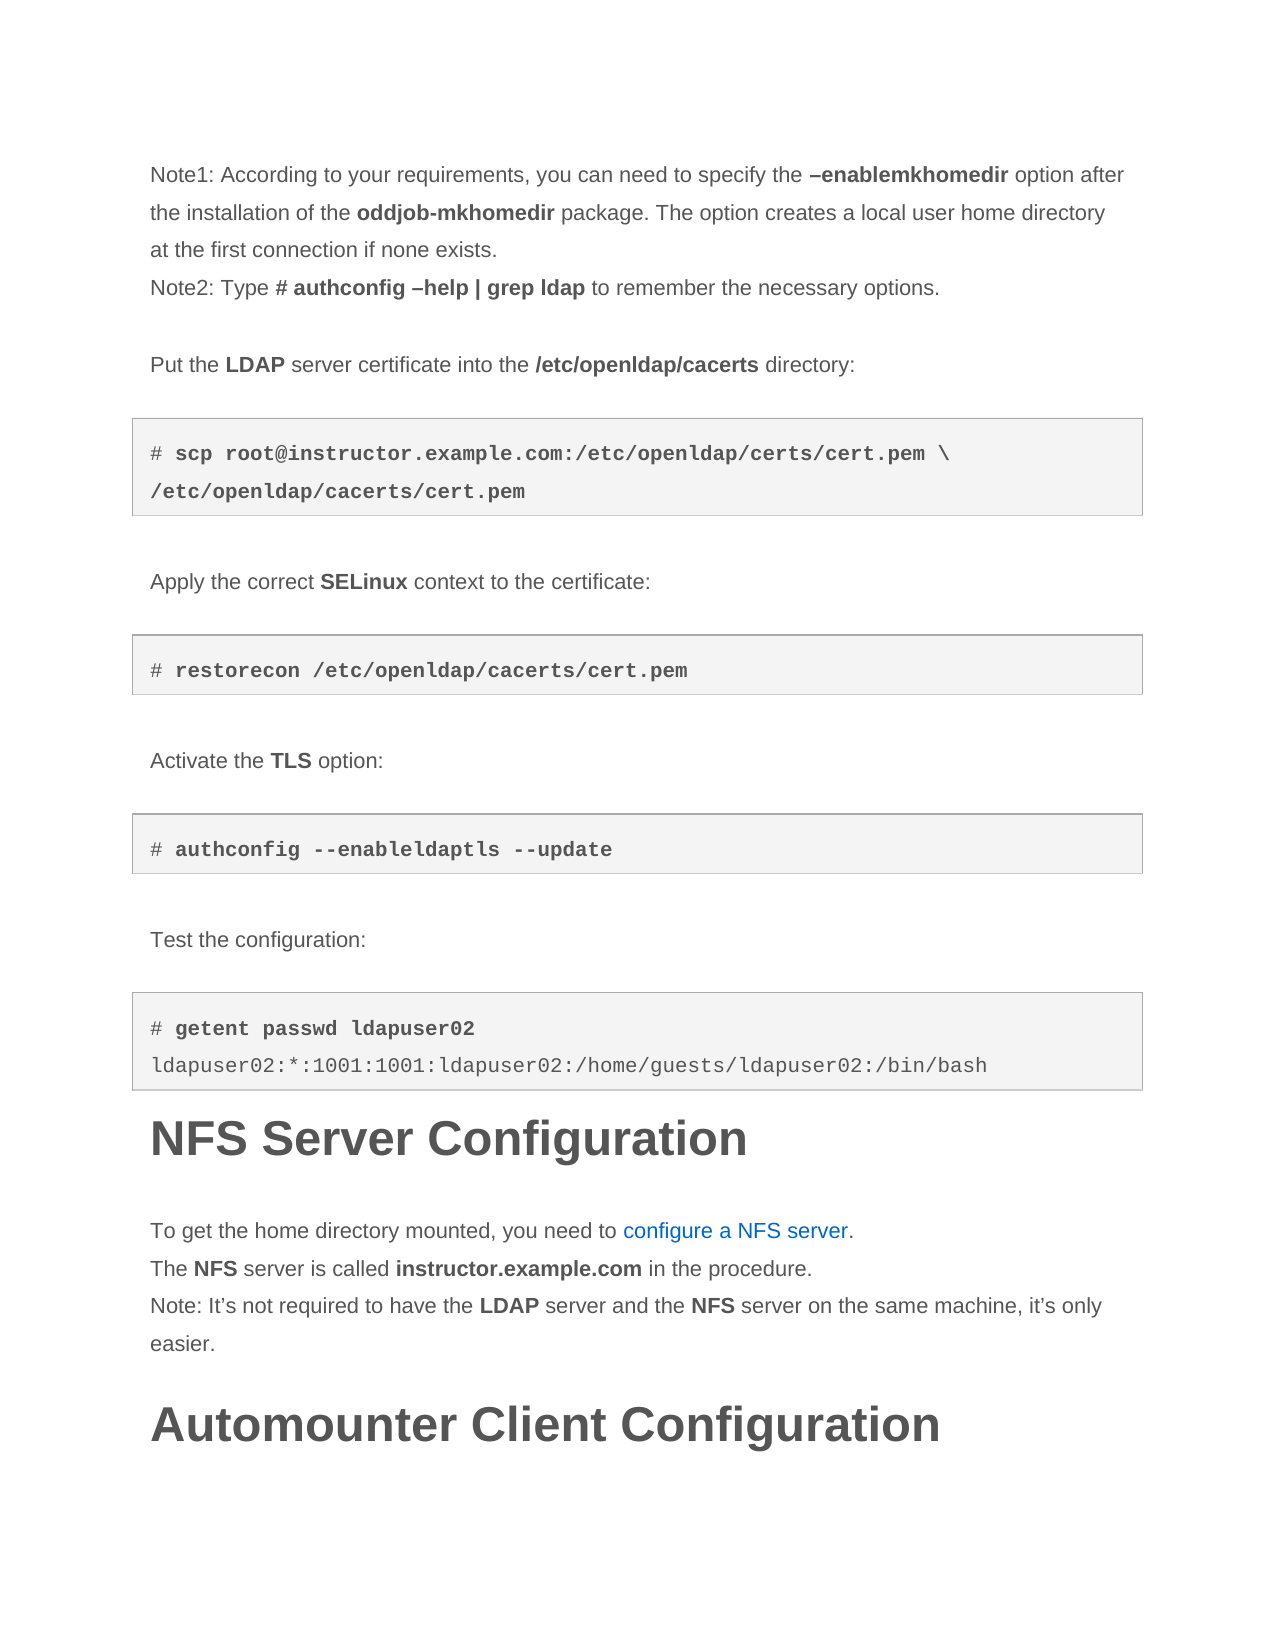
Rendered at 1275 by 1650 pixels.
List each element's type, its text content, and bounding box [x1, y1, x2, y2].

text NFS Server Configuration [150, 1109, 1125, 1166]
text Put the LDAP server certificate into the /etc/openldap/cacerts directory: [150, 340, 1125, 377]
text Note1: According to your requirements, you can need to specify the –enablemkhomedir option after the installation of the oddjob-mkhomedir package. The option creates a local user home directory at the first connection if none exists. Note2: Type # authconfig –help | grep ldap to remember the necessary options. [150, 150, 1125, 300]
text Automounter Client Configuration [150, 1396, 1125, 1452]
text # scp root@instructor.example.com:/etc/openldap/certs/cert.pem \ [133, 419, 1142, 455]
text ldapuser02:*:1001:1001:ldapuser02:/home/guests/ldapuser02:/bin/bash [133, 1029, 1142, 1089]
text /etc/openldap/cacerts/cert.pem [133, 455, 1142, 515]
text # restorecon /etc/openldap/cacerts/cert.pem [133, 636, 1142, 694]
text # getent passwd ldapuser02 [133, 993, 1142, 1029]
text Activate the TLS option: [150, 735, 1125, 773]
text Apply the correct SELinux context to the certificate: [150, 556, 1125, 594]
text To get the home directory mounted, you need to configure a NFS server. The NFS server is called instructor.example.com in the procedure. Note: It’s not required to have the LDAP server and the NFS server on the same machine, it’s only easier. [150, 1206, 1125, 1356]
text # authconfig --enableldaptls --update [133, 815, 1142, 873]
text Test the configuration: [150, 914, 1125, 952]
